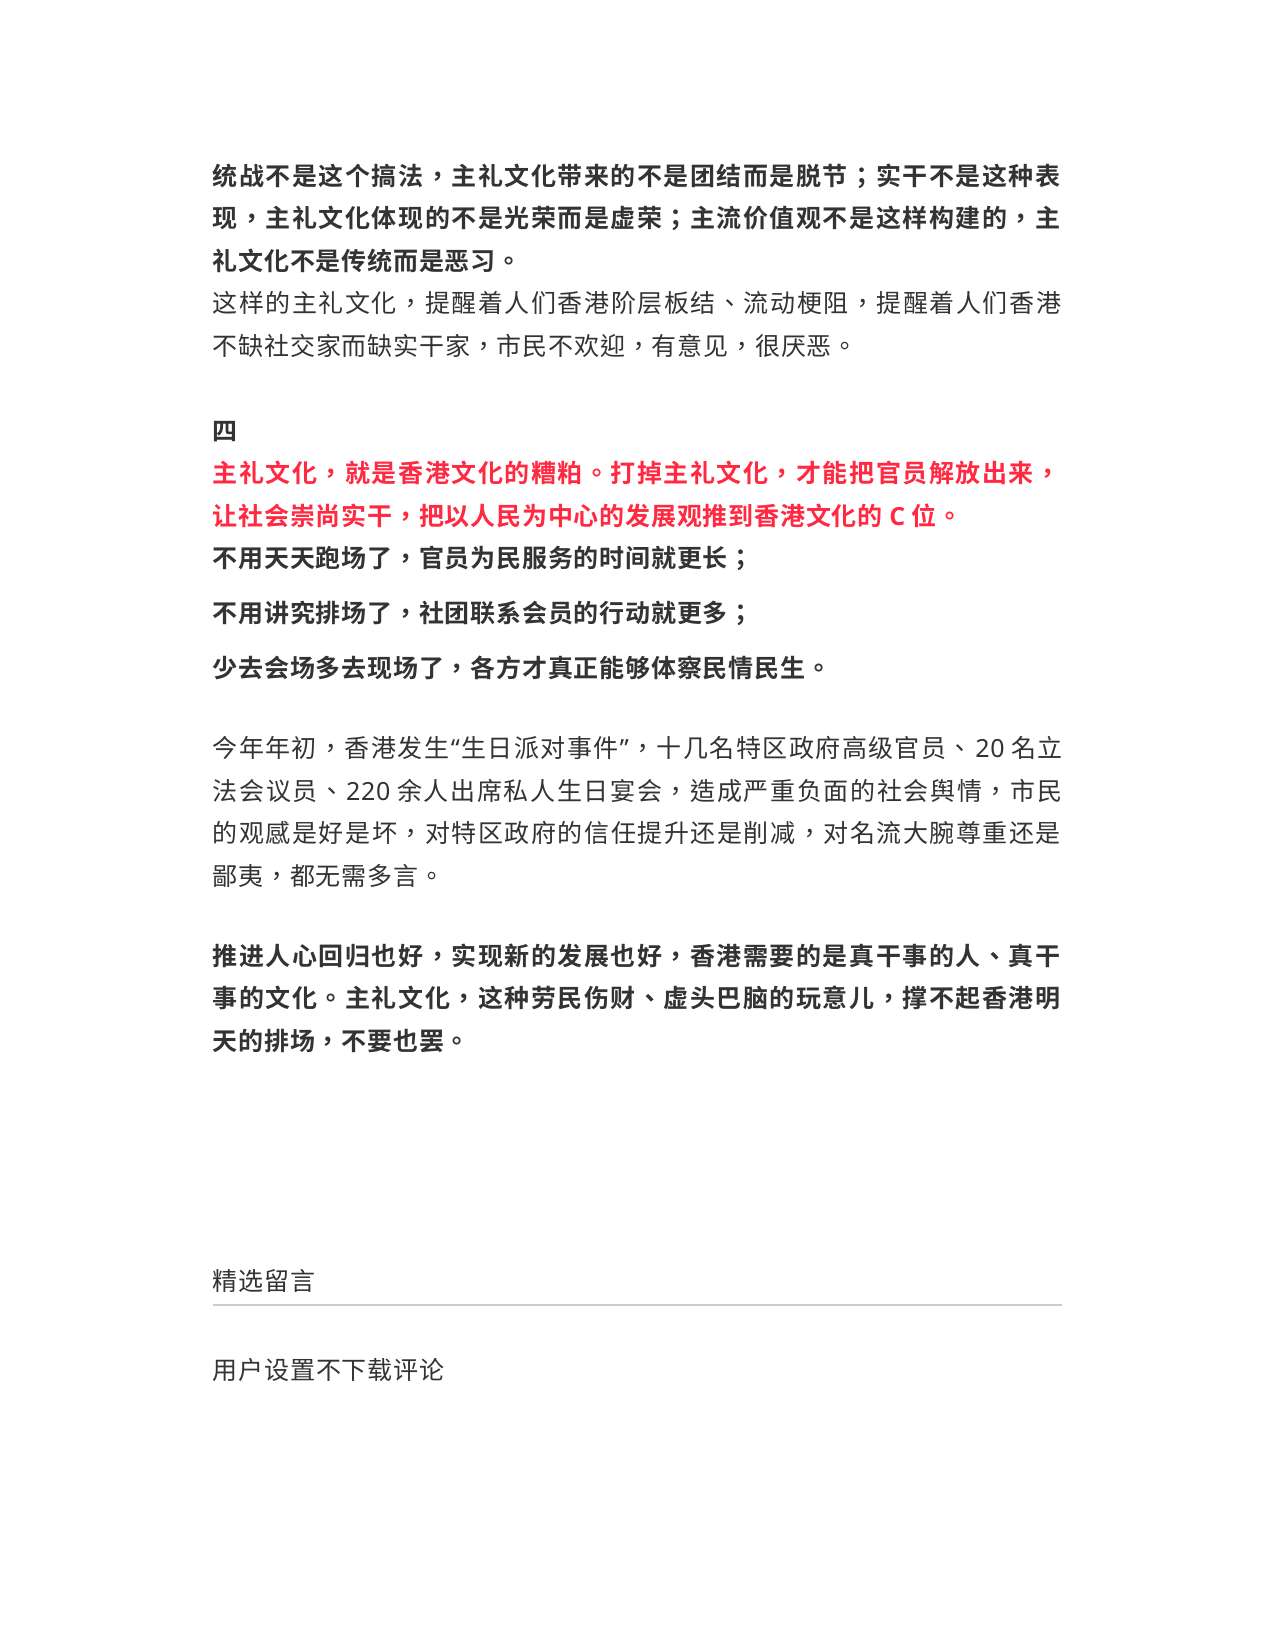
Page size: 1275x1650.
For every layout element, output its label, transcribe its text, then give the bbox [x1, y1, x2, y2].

subtitle 精选留言 [212, 1258, 1062, 1306]
text 不用讲究排场了，社团联系会员的行动就更多； [212, 587, 1062, 630]
text 这样的主礼文化，提醒着人们香港阶层板结、流动梗阻，提醒着人们香港不缺社交家而缺实干家，市民不欢迎，有意见，很厌恶。 [212, 277, 1062, 362]
text 推进人心回归也好，实现新的发展也好，香港需要的是真干事的人、真干事的文化。主礼文化，这种劳民伤财、虚头巴脑的玩意儿，撑不起香港明天的排场，不要也罢。 [212, 930, 1062, 1057]
text 主礼文化，就是香港文化的糟粕。打掉主礼文化，才能把官员解放出来，让社会崇尚实干，把以人民为中心的发展观推到香港文化的C位。 [212, 447, 1062, 532]
text 四 [212, 405, 1062, 447]
text 统战不是这个搞法，主礼文化带来的不是团结而是脱节；实干不是这种表现，主礼文化体现的不是光荣而是虚荣；主流价值观不是这样构建的，主礼文化不是传统而是恶习。 [212, 150, 1062, 277]
text 不用天天跑场了，官员为民服务的时间就更长； [212, 532, 1062, 575]
text 今年年初，香港发生“生日派对事件”，十几名特区政府高级官员、20名立法会议员、220余人出席私人生日宴会，造成严重负面的社会舆情，市民的观感是好是坏，对特区政府的信任提升还是削减，对名流大腕尊重还是鄙夷，都无需多言。 [212, 722, 1062, 892]
text 用户设置不下载评论 [212, 1347, 1062, 1387]
text 少去会场多去现场了，各方才真正能够体察民情民生。 [212, 642, 1062, 685]
